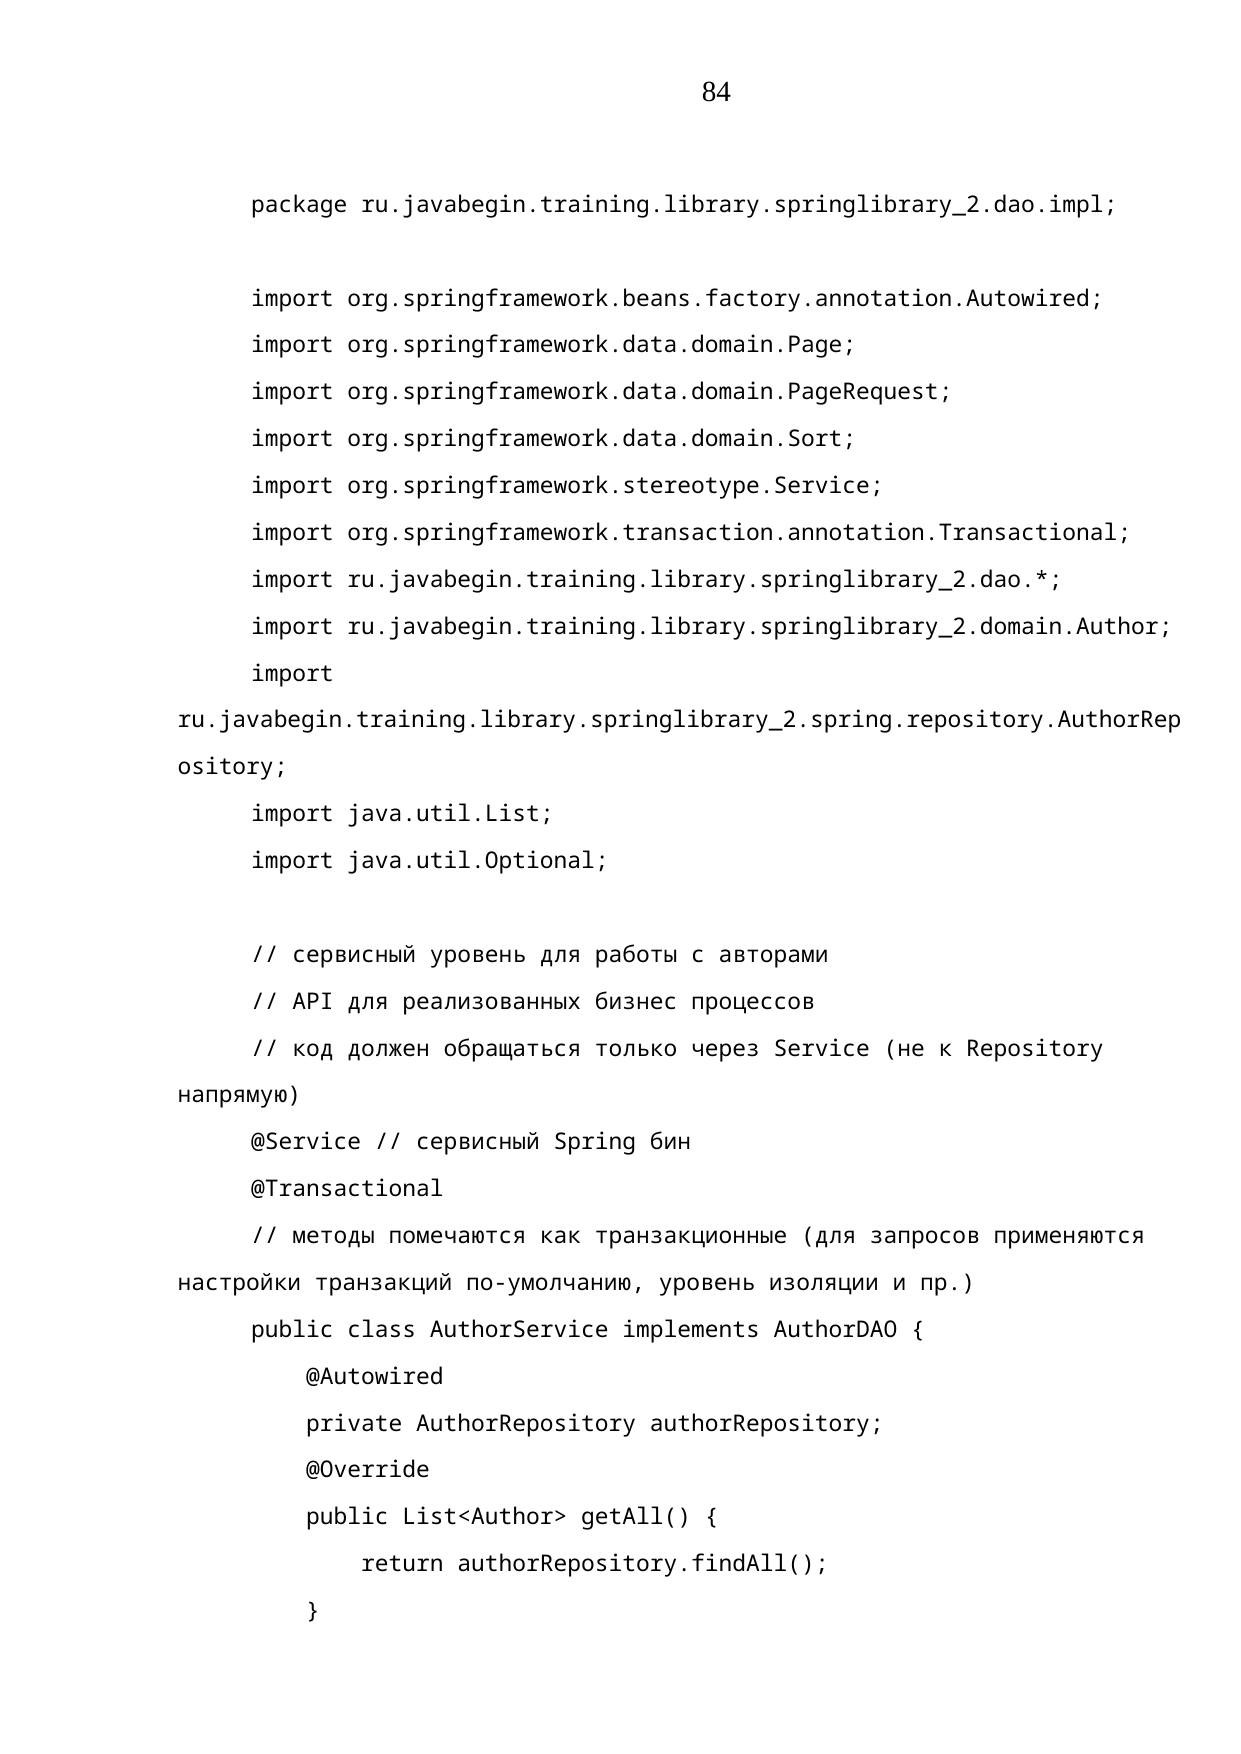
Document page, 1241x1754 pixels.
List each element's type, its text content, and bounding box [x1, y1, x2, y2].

text public class AuthorService implements AuthorDAO { [177, 1313, 1181, 1344]
text // код должен обращаться только через Service (не к Repository напрямую) [177, 1032, 1181, 1110]
text // сервисный уровень для работы с авторами [177, 938, 1181, 969]
text private AuthorRepository authorRepository; [177, 1407, 1181, 1438]
text import org.springframework.transaction.annotation.Transactional; [177, 516, 1181, 547]
text @Transactional [177, 1172, 1181, 1203]
text @Service // сервисный Spring бин [177, 1125, 1181, 1157]
text import org.springframework.stereotype.Service; [177, 469, 1181, 500]
text import ru.javabegin.training.library.springlibrary_2.domain.Author; [177, 610, 1181, 641]
text @Autowired [177, 1360, 1181, 1391]
text } [177, 1594, 1181, 1625]
text // API для реализованных бизнес процессов [177, 985, 1181, 1016]
text public List<Author> getAll() { [177, 1500, 1181, 1532]
text import java.util.List; [177, 797, 1181, 828]
text import ru.javabegin.training.library.springlibrary_2.dao.*; [177, 563, 1181, 594]
text @Override [177, 1453, 1181, 1485]
text return authorRepository.findAll(); [177, 1547, 1181, 1578]
text import org.springframework.data.domain.Sort; [177, 422, 1181, 453]
text package ru.javabegin.training.library.springlibrary_2.dao.impl; [177, 188, 1181, 219]
text // методы помечаются как транзакционные (для запросов применяются настройки транзакций по-умолчанию, уровень изоляции и пр.) [177, 1219, 1181, 1297]
text import java.util.Optional; [177, 844, 1181, 875]
text import org.springframework.data.domain.PageRequest; [177, 375, 1181, 407]
text import ru.javabegin.training.library.springlibrary_2.spring.repository.AuthorRepository; [177, 657, 1181, 782]
text import org.springframework.data.domain.Page; [177, 328, 1181, 360]
text import org.springframework.beans.factory.annotation.Autowired; [177, 282, 1181, 313]
